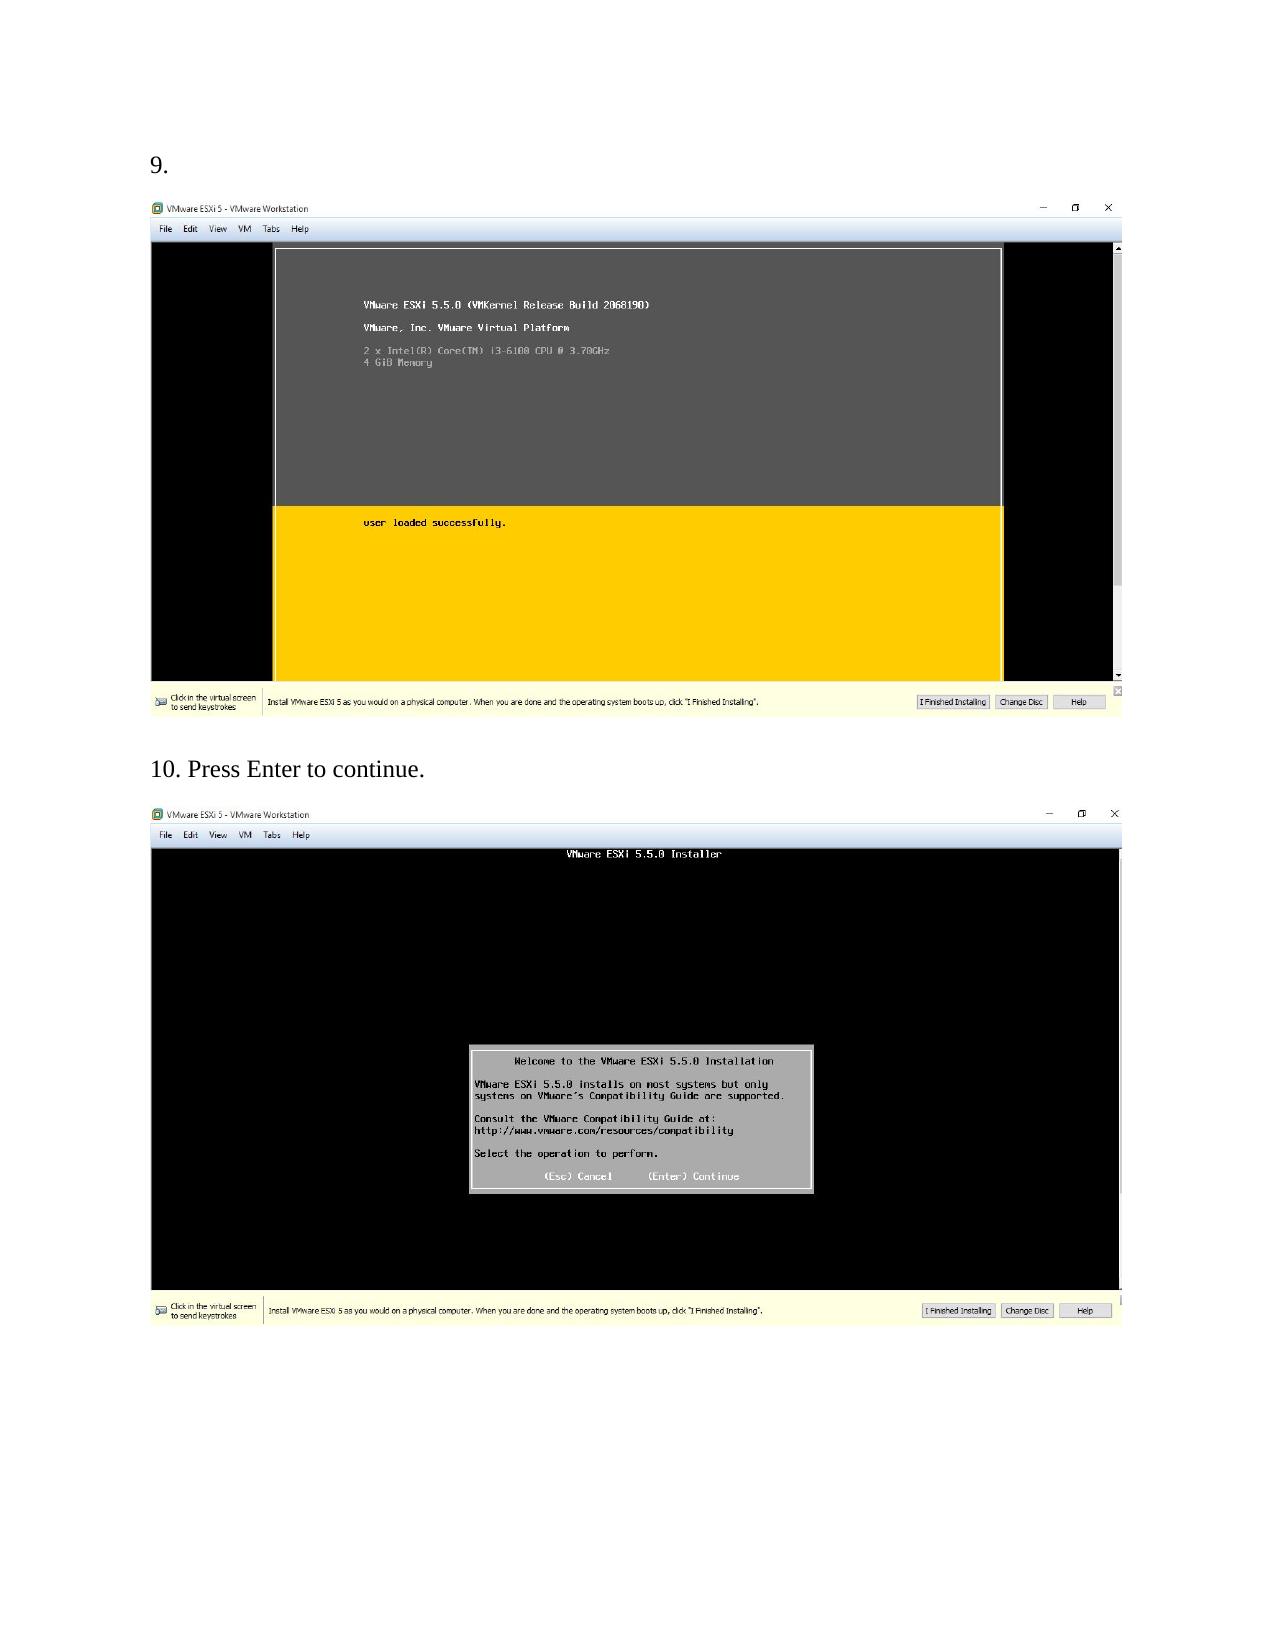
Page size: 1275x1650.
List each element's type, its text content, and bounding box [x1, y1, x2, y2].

picture [150, 806, 1122, 1325]
text 9. [150, 150, 1125, 179]
picture [150, 201, 1122, 717]
text 10. Press Enter to continue. [150, 754, 1125, 782]
